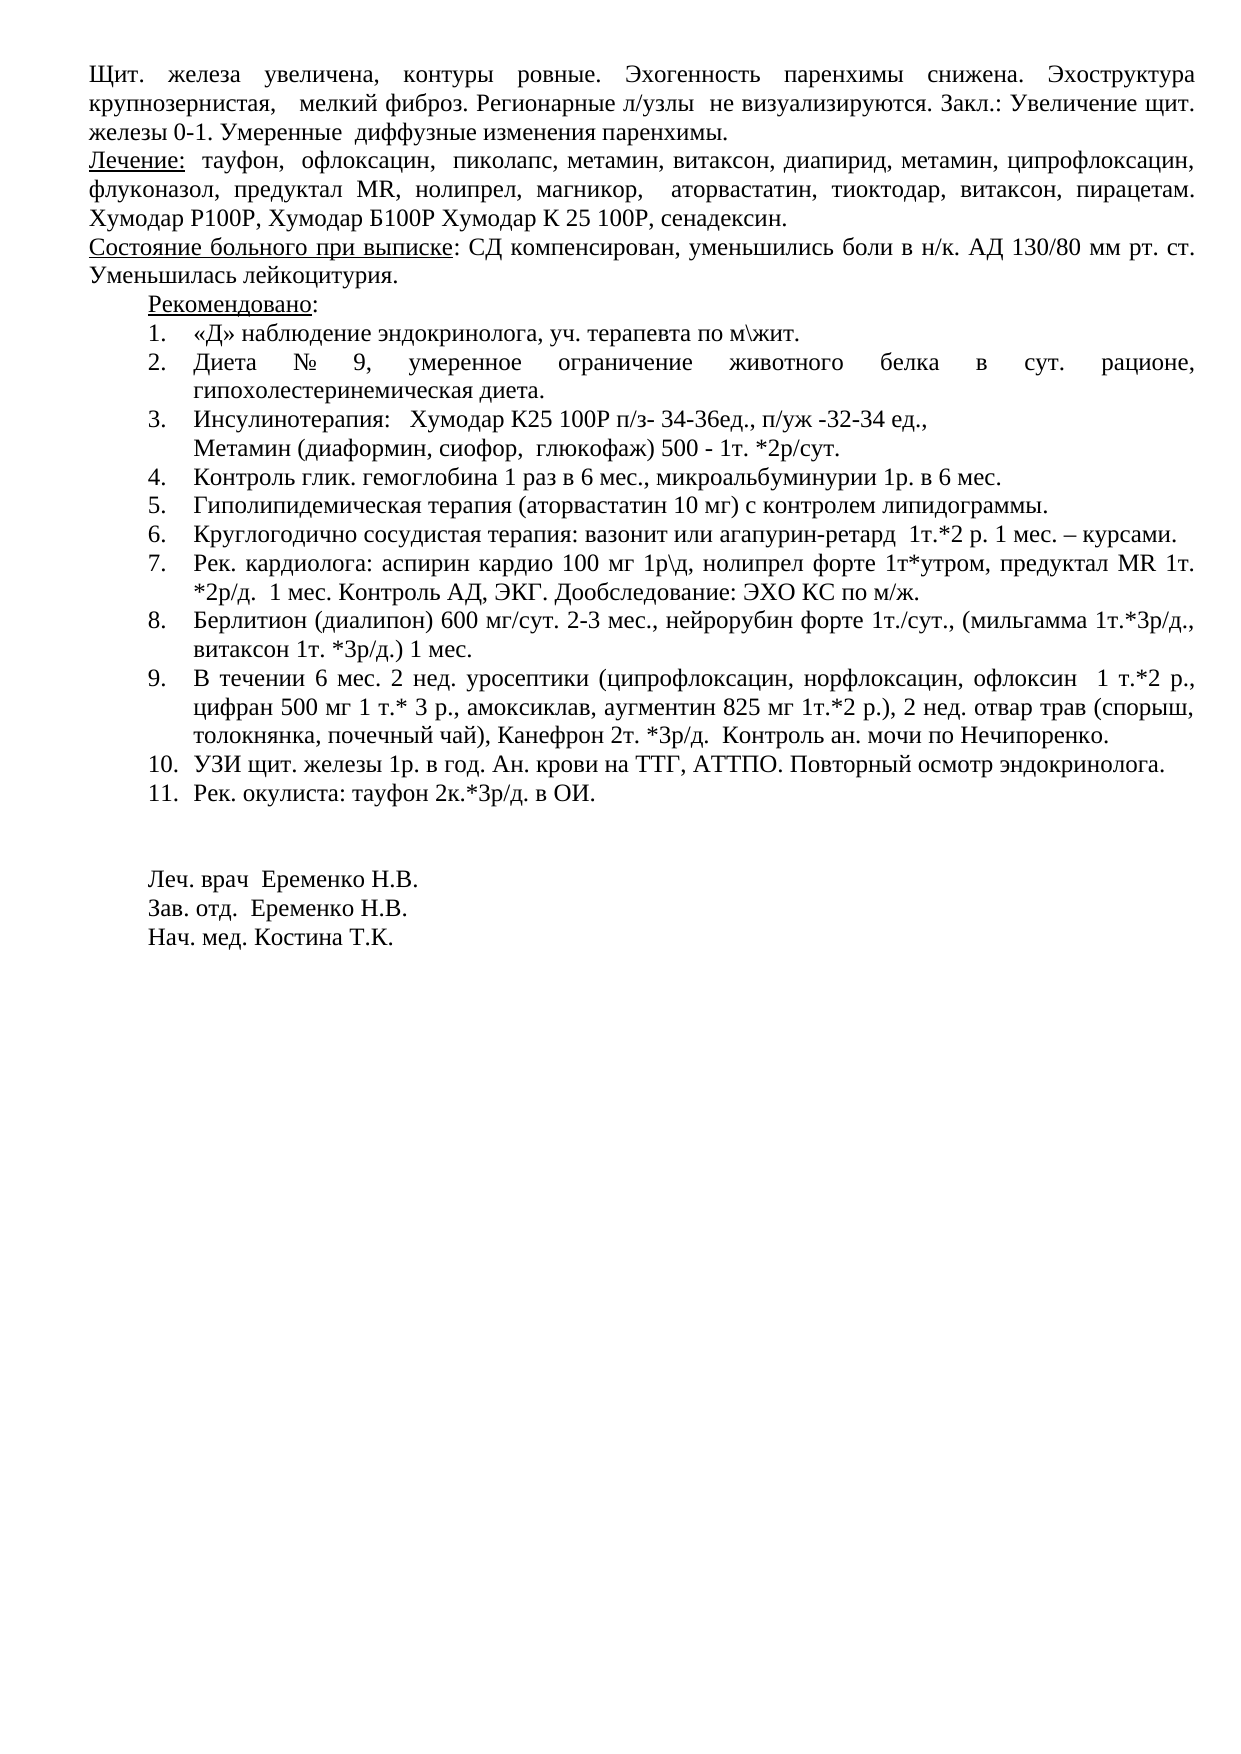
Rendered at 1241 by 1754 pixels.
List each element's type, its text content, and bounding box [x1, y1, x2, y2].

text Лечение: тауфон, офлоксацин, пиколапс, метамин, витаксон, диапирид, метамин, ципрофлоксацин, флуконазол, предуктал MR, нолипрел, магникор, аторвастатин, тиоктодар, витаксон, пирацетам. Хумодар Р100Р, Хумодар Б100Р Хумодар К 25 100Р, сенадексин. [89, 145, 1196, 232]
text Зав. отд. Еременко Н.В. [148, 893, 1196, 922]
text Рекомендовано: [148, 289, 1196, 318]
text Нач. мед. Костина Т.К. [148, 922, 1196, 950]
text Щит. железа увеличена, контуры ровные. Эхогенность паренхимы снижена. Эхоструктура крупнозернистая, мелкий фиброз. Регионарные л/узлы не визуализируются. Закл.: Увеличение щит. железы 0-1. Умеренные диффузные изменения паренхимы. [89, 59, 1196, 145]
list Берлитион (диалипон) 600 мг/сут. 2-3 мес., нейрорубин форте 1т./сут., (мильгамма 1т.*3р/д., витаксон 1т. *3р/д.) 1 мес. [148, 605, 1196, 663]
list Рек. кардиолога: аспирин кардио 100 мг 1р\д, нолипрел форте 1т*утром, предуктал МR 1т. *2р/д. 1 мес. Контроль АД, ЭКГ. Дообследование: ЭХО КС по м/ж. [148, 548, 1196, 605]
list Диета № 9, умеренное ограничение животного белка в сут. рационе, гипохолестеринемическая диета. [148, 347, 1196, 404]
list В течении 6 мес. 2 нед. уросептики (ципрофлоксацин, норфлоксацин, офлоксин 1 т.*2 р., цифран 500 мг 1 т.* 3 р., амоксиклав, аугментин 825 мг 1т.*2 р.), 2 нед. отвар трав (спорыш, толокнянка, почечный чай), Канефрон 2т. *3р/д. Контроль ан. мочи по Нечипоренко. [148, 663, 1196, 749]
list Рек. окулиста: тауфон 2к.*3р/д. в ОИ. [148, 778, 1196, 807]
list Круглогодично сосудистая терапия: вазонит или агапурин-ретард 1т.*2 р. 1 мес. – курсами. [148, 519, 1196, 548]
list Гиполипидемическая терапия (аторвастатин 10 мг) с контролем липидограммы. [148, 490, 1196, 519]
list Инсулинотерапия: Хумодар К25 100Р п/з- 34-36ед., п/уж -32-34 ед., [148, 404, 1196, 433]
list «Д» наблюдение эндокринолога, уч. терапевта по м\жит. [148, 318, 1196, 347]
text Метамин (диаформин, сиофор, глюкофаж) 500 - 1т. *2р/сут. [193, 433, 1196, 462]
subtitle Леч. врач Еременко Н.В. [148, 864, 1196, 893]
list Контроль глик. гемоглобина 1 раз в 6 мес., микроальбуминурии 1р. в 6 мес. [148, 462, 1196, 490]
list УЗИ щит. железы 1р. в год. Ан. крови на ТТГ, АТТПО. Повторный осмотр эндокринолога. [148, 749, 1196, 778]
text Состояние больного при выписке: СД компенсирован, уменьшились боли в н/к. АД 130/80 мм рт. ст. Уменьшилась лейкоцитурия. [89, 232, 1196, 289]
